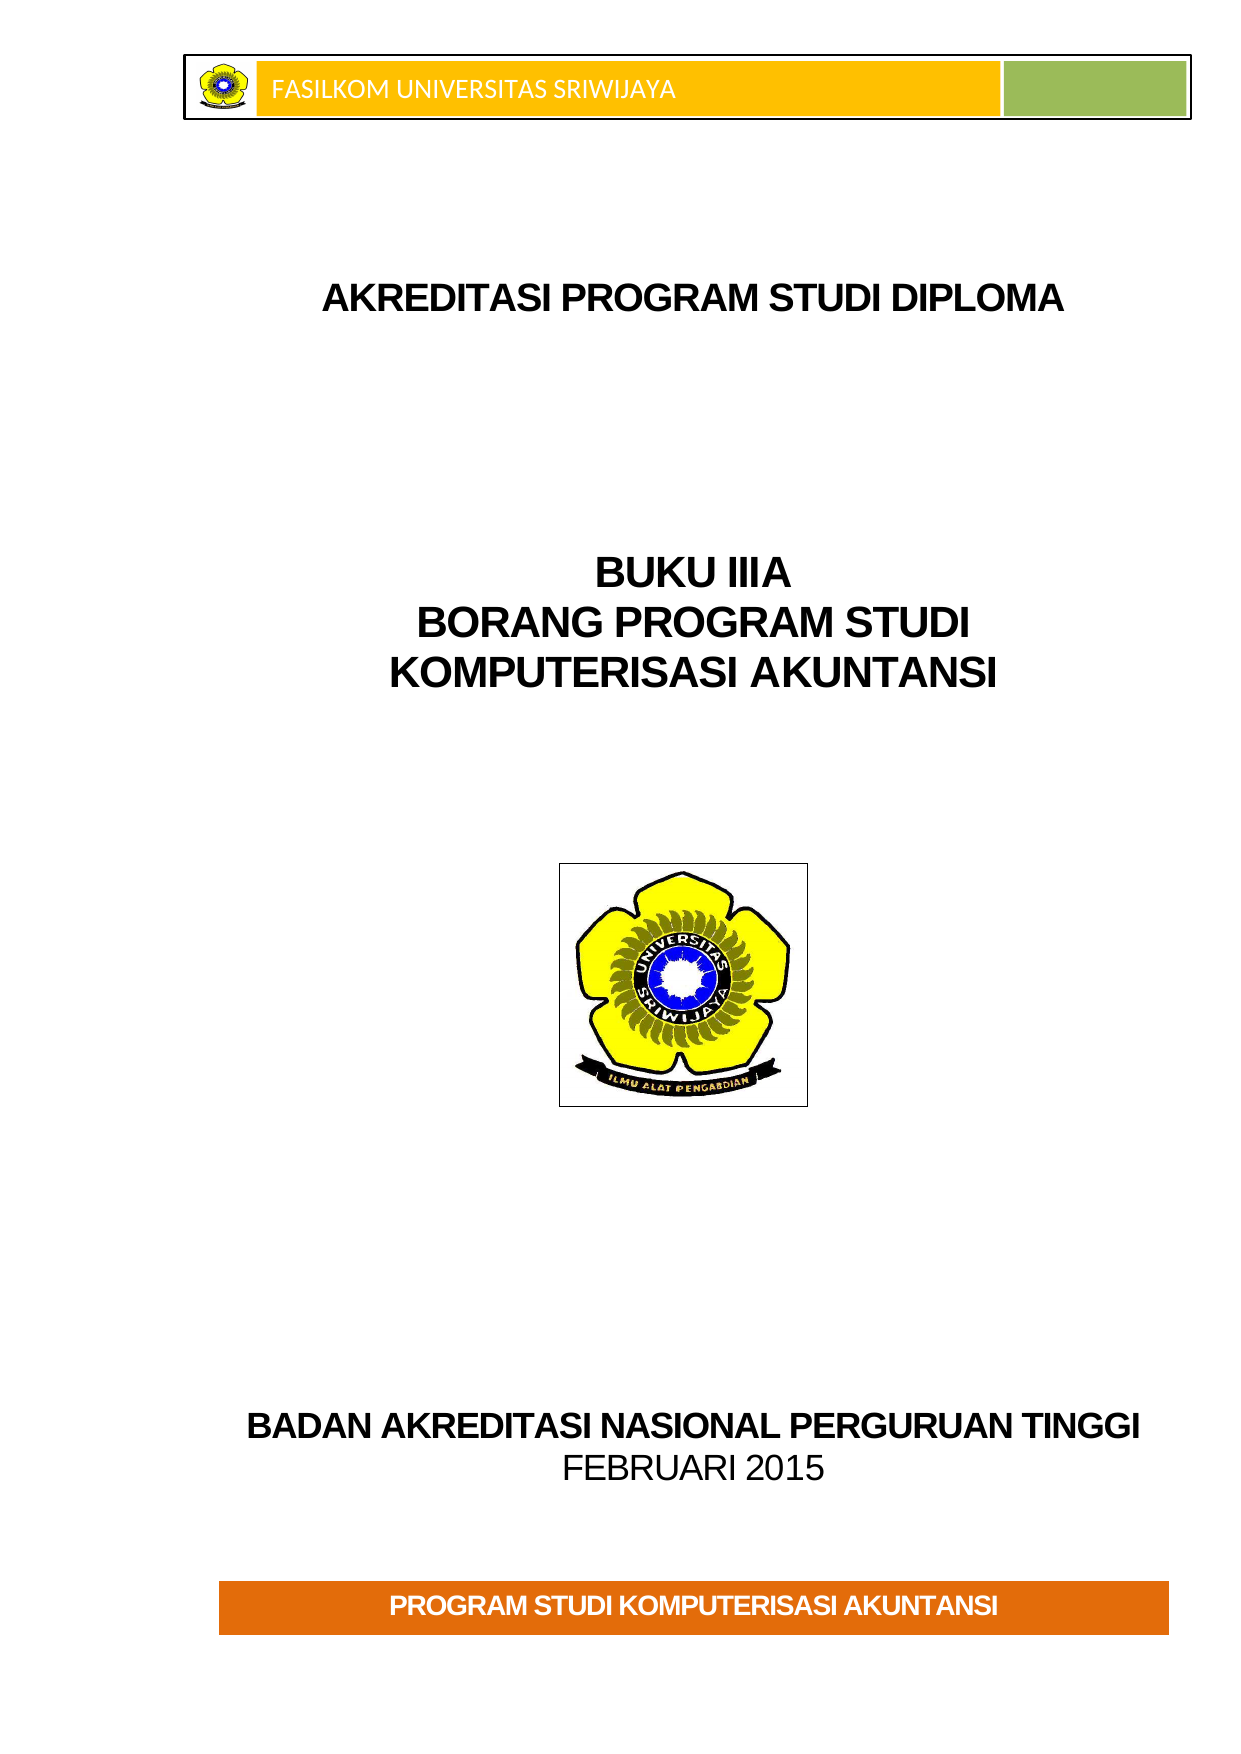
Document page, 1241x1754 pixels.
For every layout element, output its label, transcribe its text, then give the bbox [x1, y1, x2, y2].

text BORANG PROGRAM STUDI [236, 597, 1152, 647]
text FEBRUARI 2015 [236, 1446, 1152, 1488]
picture [196, 62, 252, 111]
picture [560, 864, 807, 1106]
text KOMPUTERISASI AKUNTANSI [236, 647, 1152, 697]
text AKREDITASI PROGRAM STUDI DIPLOMA [236, 274, 1152, 319]
text BUKU IIIA [236, 546, 1152, 597]
text BADAN AKREDITASI NASIONAL PERGURUAN TINGGI [221, 1404, 1166, 1446]
